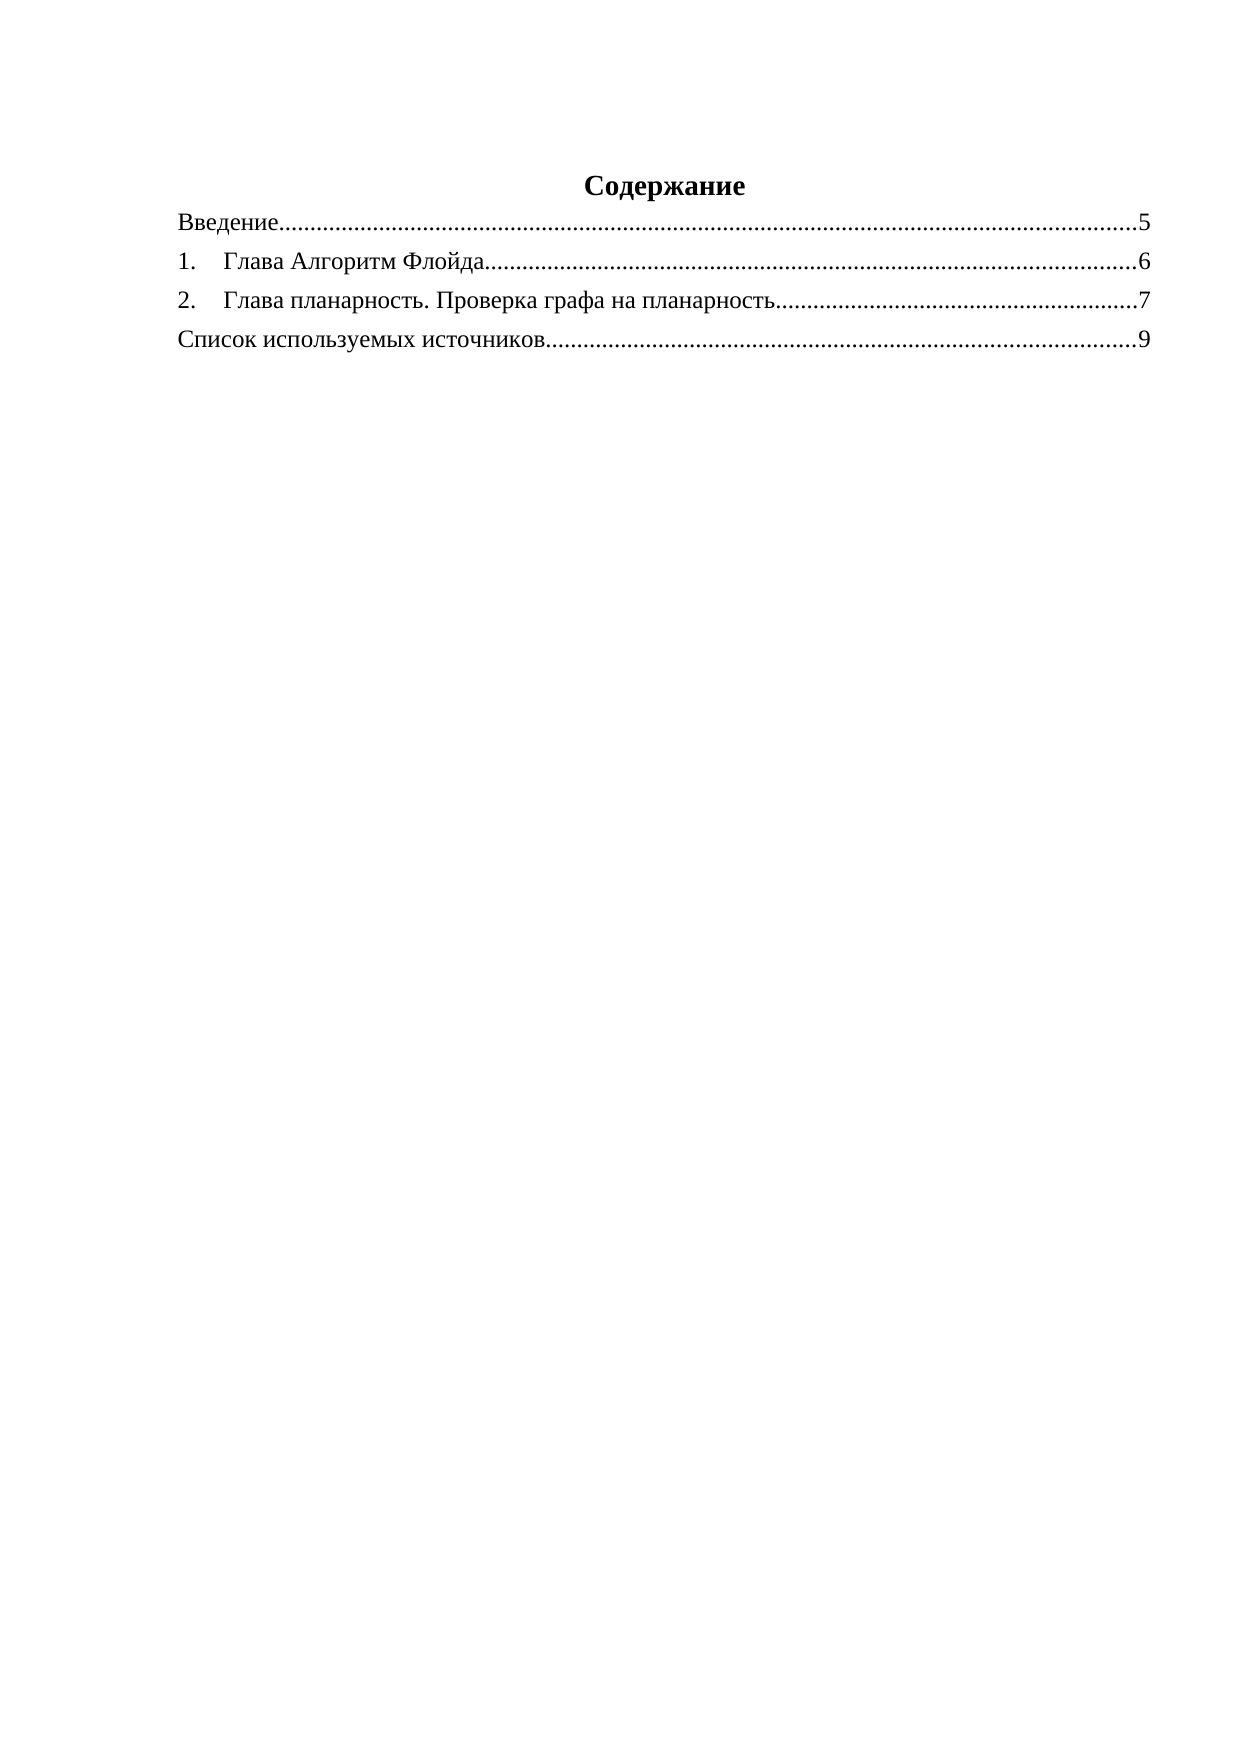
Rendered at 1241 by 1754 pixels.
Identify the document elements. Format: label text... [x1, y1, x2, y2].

subtitle Содержание [177, 168, 1152, 202]
text Введение 5 [177, 207, 1152, 235]
text 1. Глава Алгоритм Флойда 6 [177, 246, 1152, 274]
text 2. Глава планарность. Проверка графа на планарность. 7 [177, 285, 1152, 314]
text Список используемых источников 9 [177, 324, 1152, 353]
